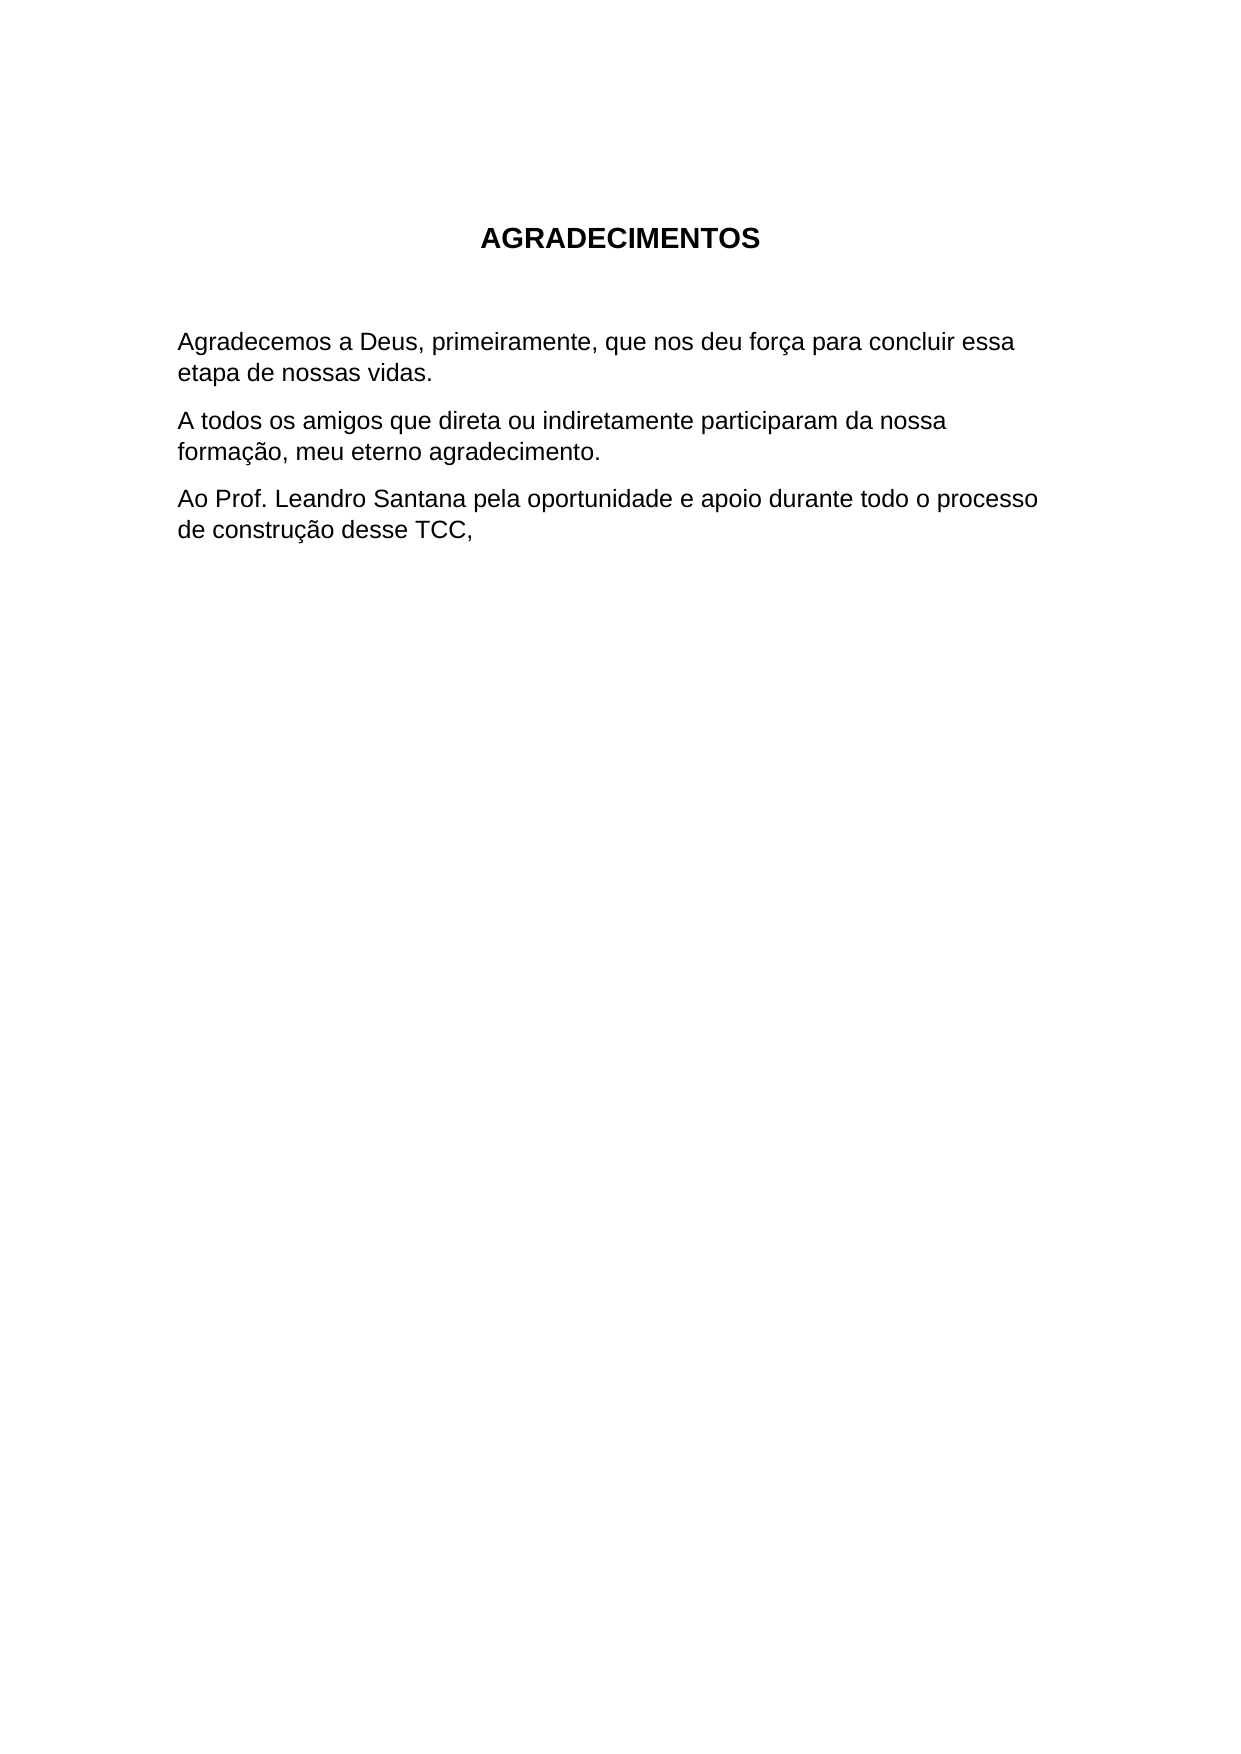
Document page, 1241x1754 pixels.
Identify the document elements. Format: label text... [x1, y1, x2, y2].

text Ao Prof. Leandro Santana pela oportunidade е apoio durante todo o processo de construção desse TCC, [177, 484, 1053, 544]
text Agradecemos a Deus, primeiramente, que nos deu força para concluir essa etapa de nossas vidas. [177, 327, 1053, 387]
subtitle AGRADECIMENTOS [480, 221, 1148, 255]
text A todos os amigos que direta ou indiretamente participaram da nossa formação, meu eterno agradecimento. [177, 406, 1053, 465]
